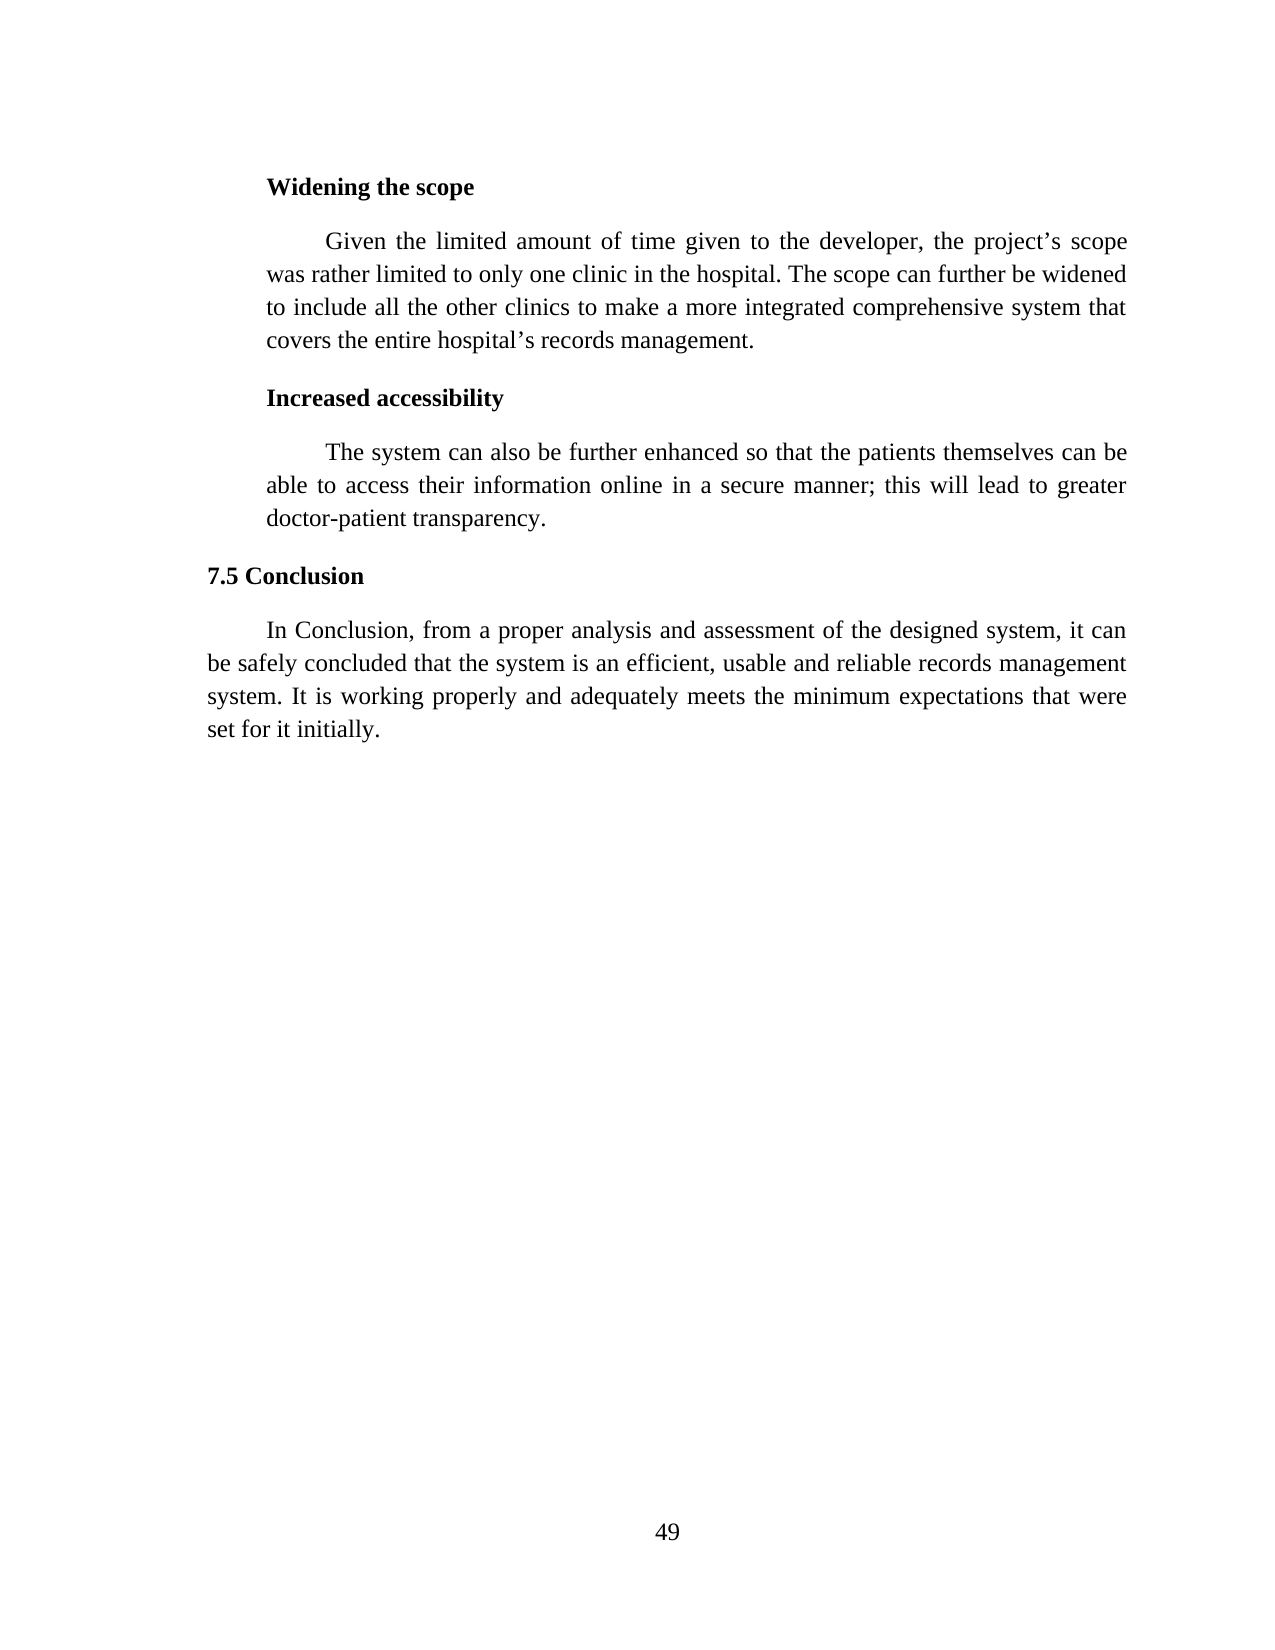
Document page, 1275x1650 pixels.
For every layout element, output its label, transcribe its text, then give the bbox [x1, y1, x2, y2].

text In Conclusion, from a proper analysis and assessment of the designed system, it can be safely concluded that the system is an efficient, usable and reliable records management system. It is working properly and adequately meets the minimum expectations that were set for it initially. [207, 615, 1128, 742]
text Given the limited amount of time given to the developer, the project’s scope was rather limited to only one clinic in the hospital. The scope can further be widened to include all the other clinics to make a more integrated comprehensive system that covers the entire hospital’s records management. [266, 226, 1128, 354]
text Increased accessibility [266, 383, 1128, 412]
subtitle 7.5 Conclusion [207, 561, 1128, 589]
text Widening the scope [266, 172, 1128, 201]
text The system can also be further enhanced so that the patients themselves can be able to access their information online in a secure manner; this will lead to greater doctor-patient transparency. [266, 437, 1128, 532]
